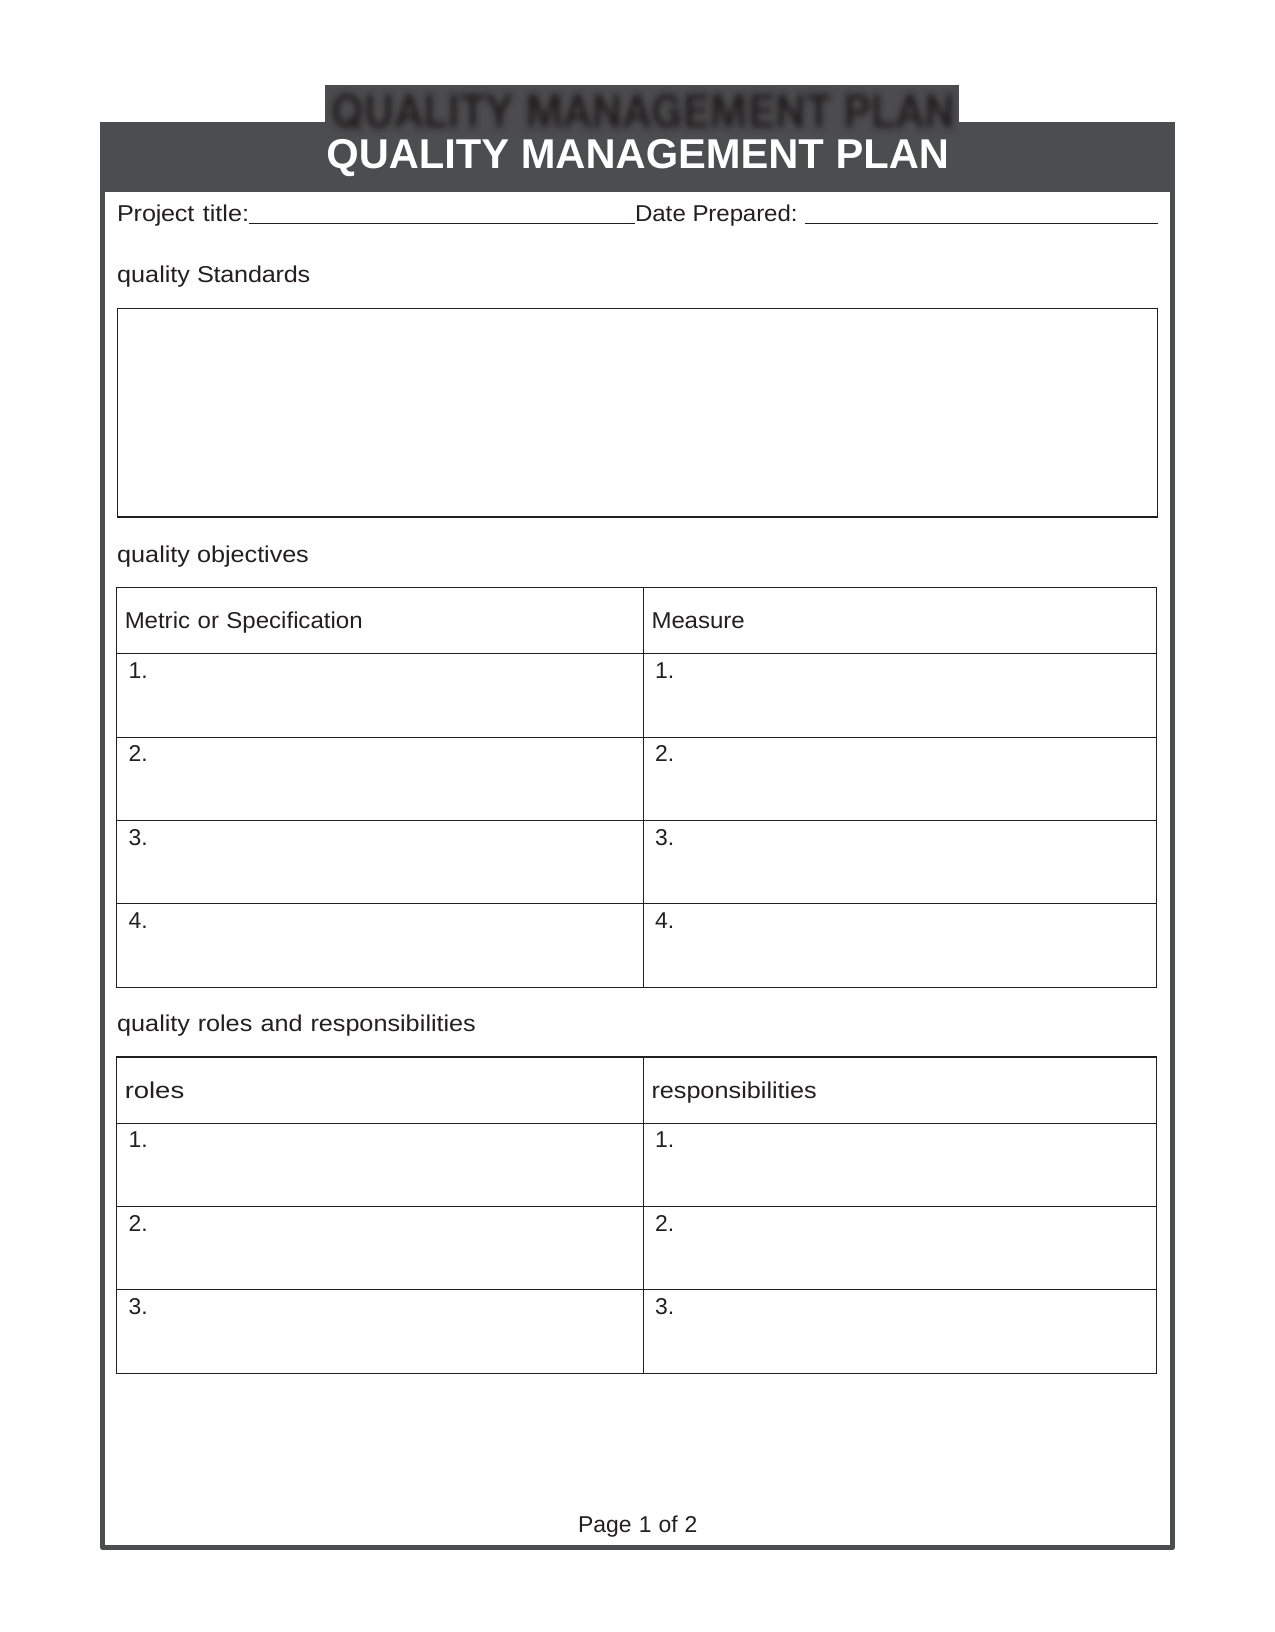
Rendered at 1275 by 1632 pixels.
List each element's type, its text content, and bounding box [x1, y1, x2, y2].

table_header responsibilities [644, 1058, 1156, 1123]
table_header roles [117, 1058, 643, 1123]
table_cell 1. [644, 1124, 1156, 1206]
text Page 1 of 2 [576, 1511, 699, 1537]
table_cell 3. [117, 821, 643, 903]
table_cell 2. [644, 738, 1156, 820]
table_cell 2. [644, 1207, 1156, 1289]
table_cell 3. [644, 1290, 1156, 1373]
table_cell 1. [117, 1124, 643, 1206]
table_cell 1. [117, 654, 643, 737]
table_cell 3. [644, 821, 1156, 903]
table_cell 4. [644, 904, 1156, 987]
table_header Measure [644, 588, 1156, 653]
table_cell 1. [644, 654, 1156, 737]
text quality roles and responsibilities [117, 1010, 1185, 1036]
picture [325, 85, 959, 138]
table_cell 2. [117, 738, 643, 820]
text quality objectives [117, 541, 1185, 567]
table_header Metric or Specification [117, 588, 643, 653]
table_cell 3. [117, 1290, 643, 1373]
text Project title: Date Prepared: quality Standards [117, 200, 1158, 288]
table_cell 2. [117, 1207, 643, 1289]
table_cell 4. [117, 904, 643, 987]
subtitle QUALITY MANAGEMENT PLAN [326, 129, 1185, 177]
